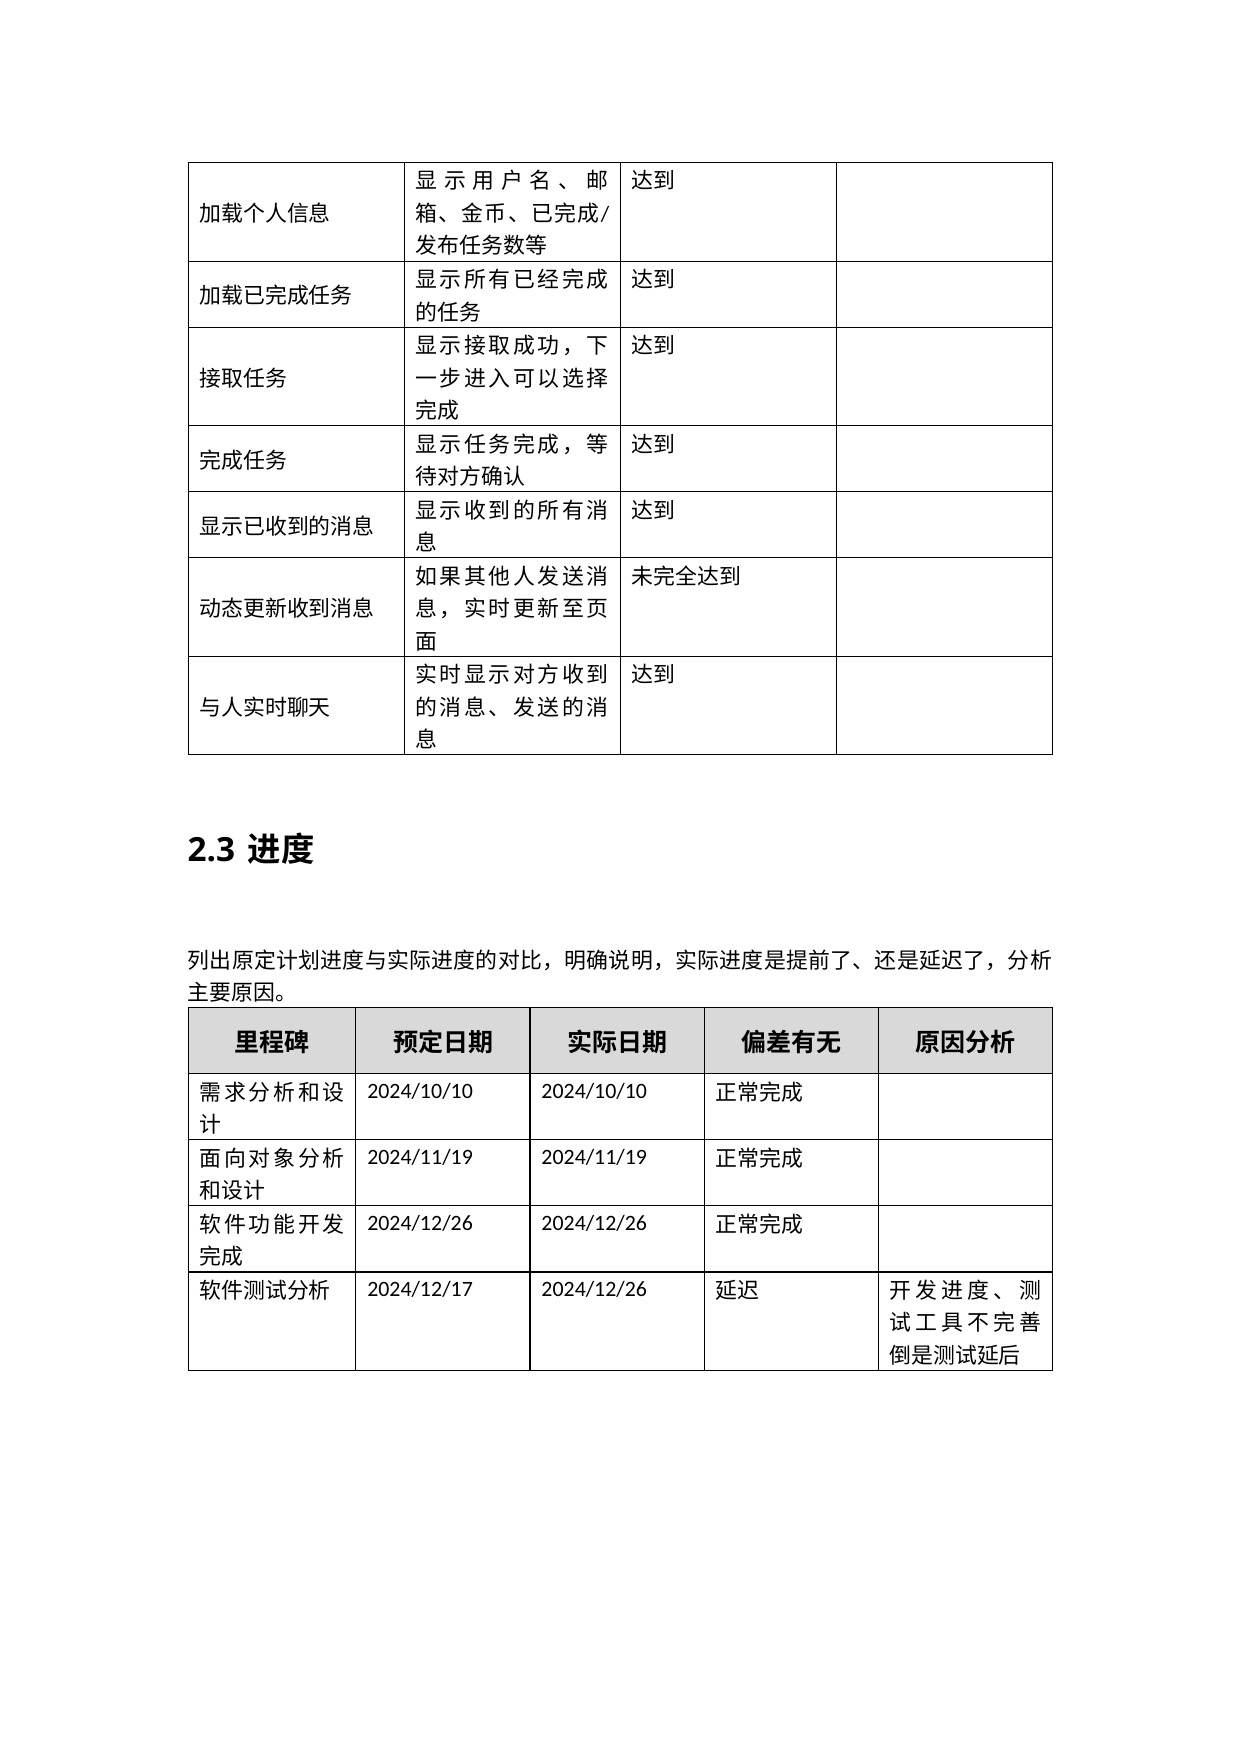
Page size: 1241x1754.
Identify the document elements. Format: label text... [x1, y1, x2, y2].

table_cell [837, 492, 1052, 557]
table_cell [837, 262, 1052, 327]
text 列出原定计划进度与实际进度的对比，明确说明，实际进度是提前了、还是延迟了，分析主要原因。 [187, 942, 1053, 1007]
table_cell 达到 [621, 262, 836, 327]
table_cell 正常完成 [705, 1140, 878, 1205]
table_header 预定日期 [356, 1008, 529, 1073]
table_header 偏差有无 [705, 1008, 878, 1073]
table_cell 2024/11/19 [531, 1140, 704, 1205]
table_cell 2024/12/26 [356, 1206, 529, 1271]
table_cell [879, 1074, 1052, 1139]
table_cell [837, 558, 1052, 656]
table_cell 显示所有已经完成的任务 [405, 262, 620, 327]
table_cell 达到 [621, 492, 836, 557]
table_cell 实时显示对方收到的消息、发送的消息 [405, 657, 620, 754]
table_cell [837, 426, 1052, 491]
table_header 原因分析 [879, 1008, 1052, 1073]
table_cell 2024/10/10 [531, 1074, 704, 1139]
table_header 实际日期 [531, 1008, 704, 1073]
table_cell 需求分析和设计 [189, 1074, 355, 1139]
table_cell 2024/10/10 [356, 1074, 529, 1139]
table_cell [879, 1140, 1052, 1205]
table_cell [837, 163, 1052, 261]
table_cell 显示接取成功，下一步进入可以选择完成 [405, 328, 620, 425]
table_cell 正常完成 [705, 1074, 878, 1139]
table_cell 显示用户名、邮箱、金币、已完成/发布任务数等 [405, 163, 620, 261]
table_cell 正常完成 [705, 1206, 878, 1271]
table_cell 达到 [621, 426, 836, 491]
subtitle 进度 [187, 815, 1053, 880]
table_header 里程碑 [189, 1008, 355, 1073]
table_cell 延迟 [705, 1273, 878, 1370]
table_cell 2024/12/26 [531, 1206, 704, 1271]
table_cell 动态更新收到消息 [189, 558, 404, 656]
table_cell 开发进度、测试工具不完善倒是测试延后 [879, 1273, 1052, 1370]
table_cell [879, 1206, 1052, 1271]
table_cell 显示收到的所有消息 [405, 492, 620, 557]
table_cell 显示任务完成，等待对方确认 [405, 426, 620, 491]
table_cell 显示已收到的消息 [189, 492, 404, 557]
table_cell 软件测试分析 [189, 1273, 355, 1370]
table_cell 加载已完成任务 [189, 262, 404, 327]
table_cell 如果其他人发送消息，实时更新至页面 [405, 558, 620, 656]
table_cell 软件功能开发完成 [189, 1206, 355, 1271]
table_cell 与人实时聊天 [189, 657, 404, 754]
table_cell 达到 [621, 328, 836, 425]
table_cell 达到 [621, 163, 836, 261]
table_cell 2024/11/19 [356, 1140, 529, 1205]
table_cell 接取任务 [189, 328, 404, 425]
table_cell [837, 657, 1052, 754]
table_cell 达到 [621, 657, 836, 754]
table_cell [837, 328, 1052, 425]
table_cell 加载个人信息 [189, 163, 404, 261]
table_cell 未完全达到 [621, 558, 836, 656]
table_cell 面向对象分析和设计 [189, 1140, 355, 1205]
table_cell 2024/12/17 [356, 1273, 529, 1370]
table_cell 完成任务 [189, 426, 404, 491]
table_cell 2024/12/26 [531, 1273, 704, 1370]
